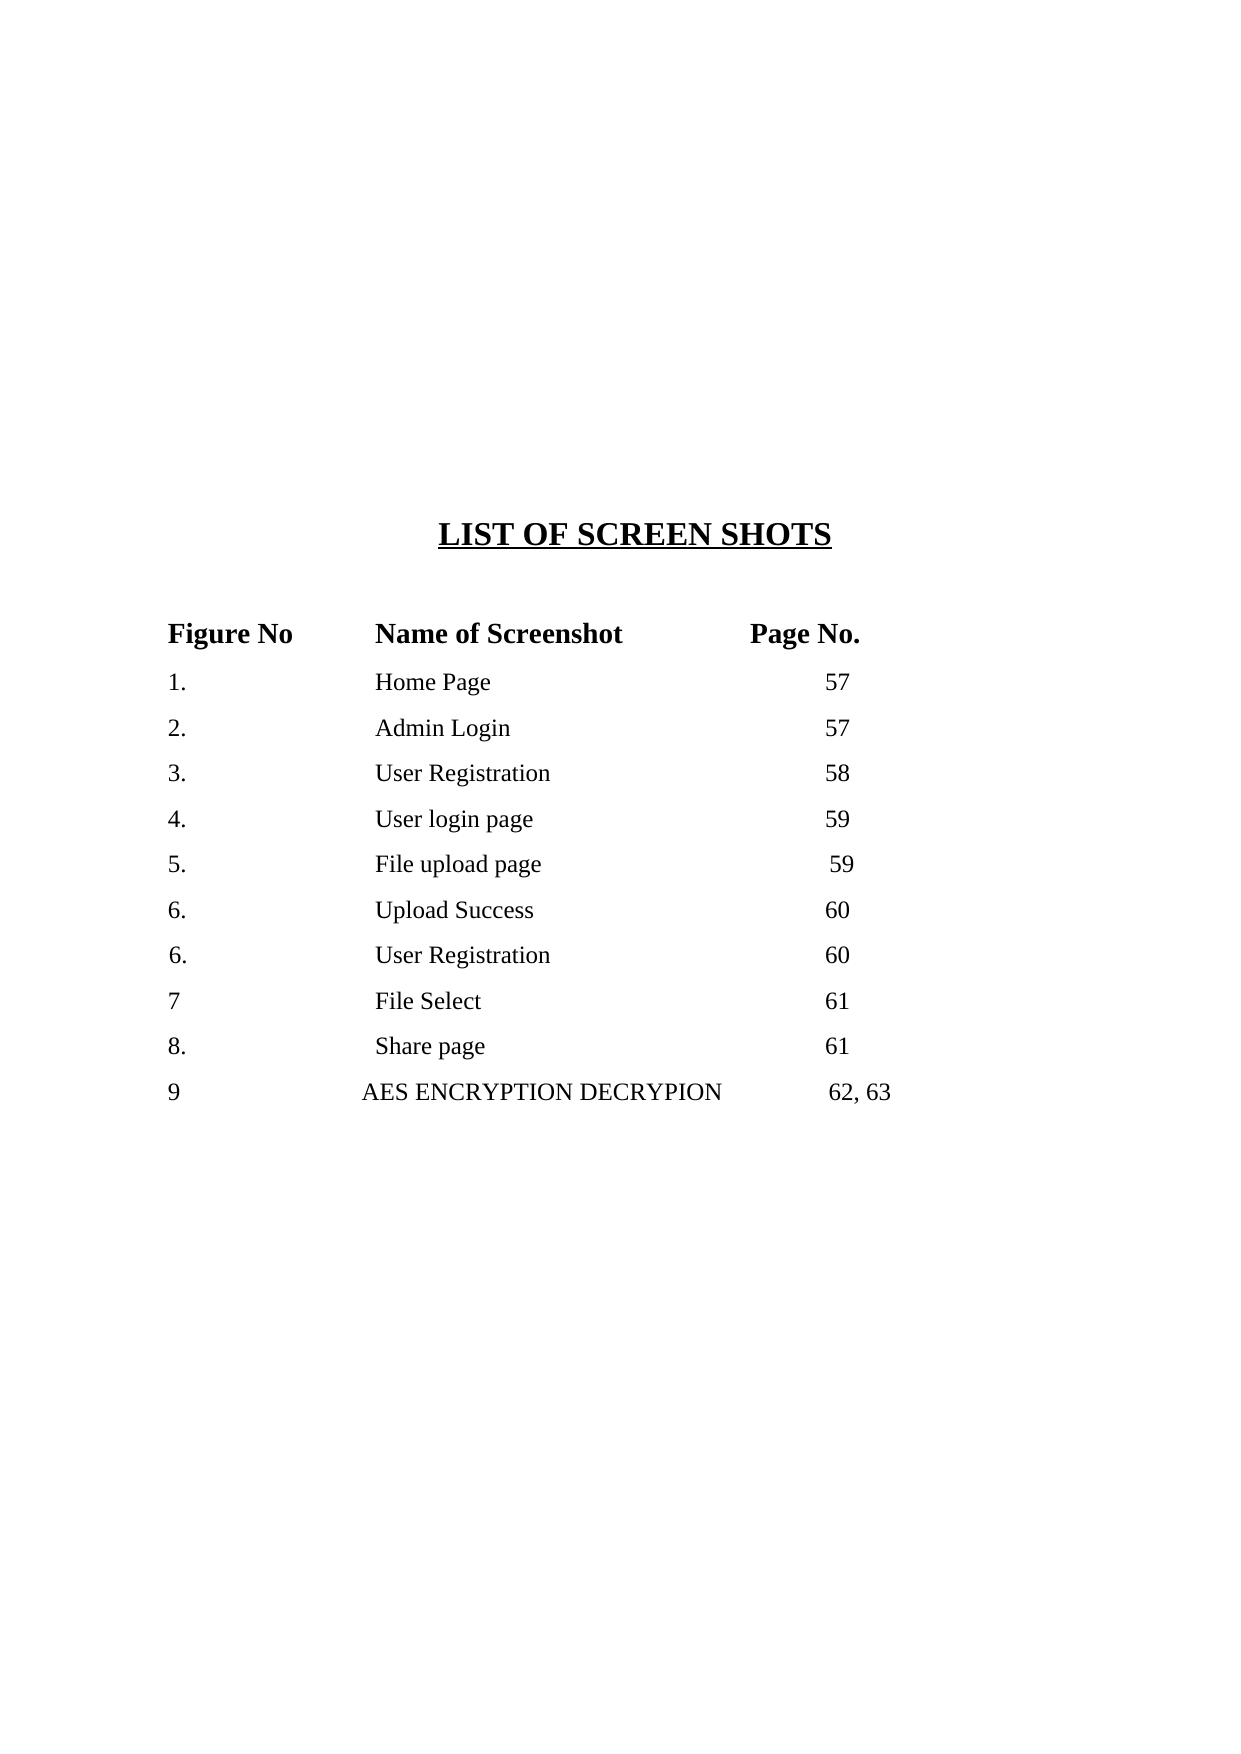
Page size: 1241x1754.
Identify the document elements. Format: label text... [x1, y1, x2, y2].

text 6. Upload Success 60 [168, 895, 1120, 924]
text 4. User login page 59 [168, 804, 1120, 833]
text 7 File Select 61 [168, 986, 1120, 1015]
text 6. User Registration 60 [150, 940, 1120, 969]
text LIST OF SCREEN SHOTS [150, 514, 1120, 552]
text 1. Home Page 57 [168, 667, 1120, 696]
text 2. Admin Login 57 [168, 713, 1120, 742]
text Figure No Name of Screenshot Page No. [168, 616, 1120, 650]
text 9 AES ENCRYPTION DECRYPION 62, 63 [168, 1077, 1120, 1106]
text 5. File upload page 59 [168, 849, 1120, 878]
text 3. User Registration 58 [168, 758, 1120, 787]
text 8. Share page 61 [168, 1031, 1120, 1060]
